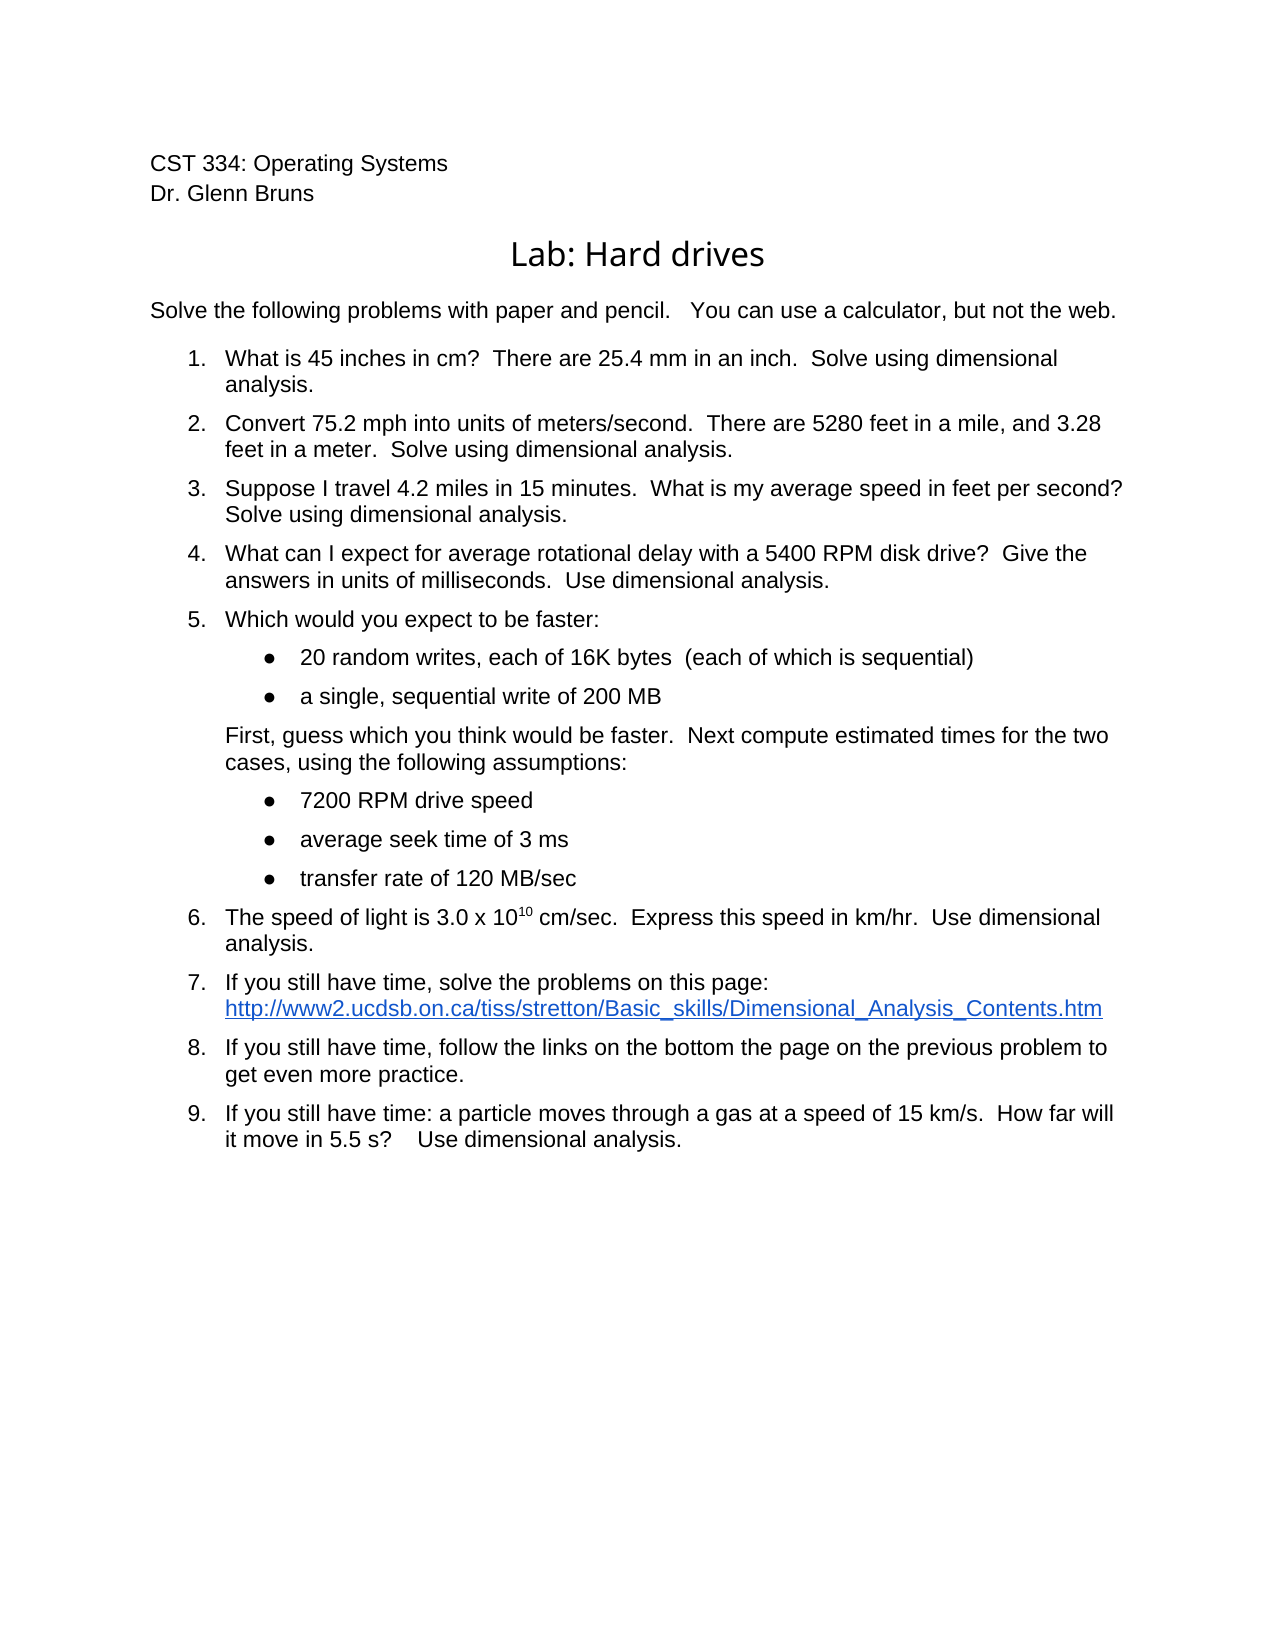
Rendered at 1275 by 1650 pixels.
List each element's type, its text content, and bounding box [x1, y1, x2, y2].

list Which would you expect to be faster: [187, 606, 1125, 632]
list average seek time of 3 ms [262, 826, 1125, 852]
list transfer rate of 120 MB/sec [262, 865, 1125, 891]
list The speed of light is 3.0 x 1010 cm/sec. Express this speed in km/hr. Use dimensional analysis. [187, 904, 1125, 957]
list If you still have time, follow the links on the bottom the page on the previous problem to get even more practice. [187, 1034, 1125, 1087]
subtitle Lab: Hard drives [150, 231, 1125, 277]
list What is 45 inches in cm? There are 25.4 mm in an inch. Solve using dimensional analysis. [187, 345, 1125, 397]
list Suppose I travel 4.2 miles in 15 minutes. What is my average speed in feet per second? Solve using dimensional analysis. [187, 475, 1125, 528]
list If you still have time: a particle moves through a gas at a speed of 15 km/s. How far will it move in 5.5 s? Use dimensional analysis. [187, 1099, 1125, 1152]
list 20 random writes, each of 16K bytes (each of which is sequential) [262, 644, 1125, 671]
list What can I expect for average rotational delay with a 5400 RPM disk drive? Give the answers in units of milliseconds. Use dimensional analysis. [187, 540, 1125, 593]
list a single, sequential write of 200 MB [262, 683, 1125, 709]
text First, guess which you think would be faster. Next compute estimated times for the two cases, using the following assumptions: [225, 722, 1125, 775]
list Convert 75.2 mph into units of meters/second. There are 5280 feet in a mile, and 3.28 feet in a meter. Solve using dimensional analysis. [187, 410, 1125, 463]
text CST 334: Operating Systems [150, 150, 1125, 176]
text Solve the following problems with paper and pencil. You can use a calculator, but not the web. [150, 297, 1125, 324]
text Dr. Glenn Bruns [150, 180, 1125, 207]
list If you still have time, solve the problems on this page: http://www2.ucdsb.on.ca/tiss/stretton/Basic_skills/Dimensional_Analysis_Contents.htm [187, 969, 1125, 1022]
list 7200 RPM drive speed [262, 787, 1125, 814]
